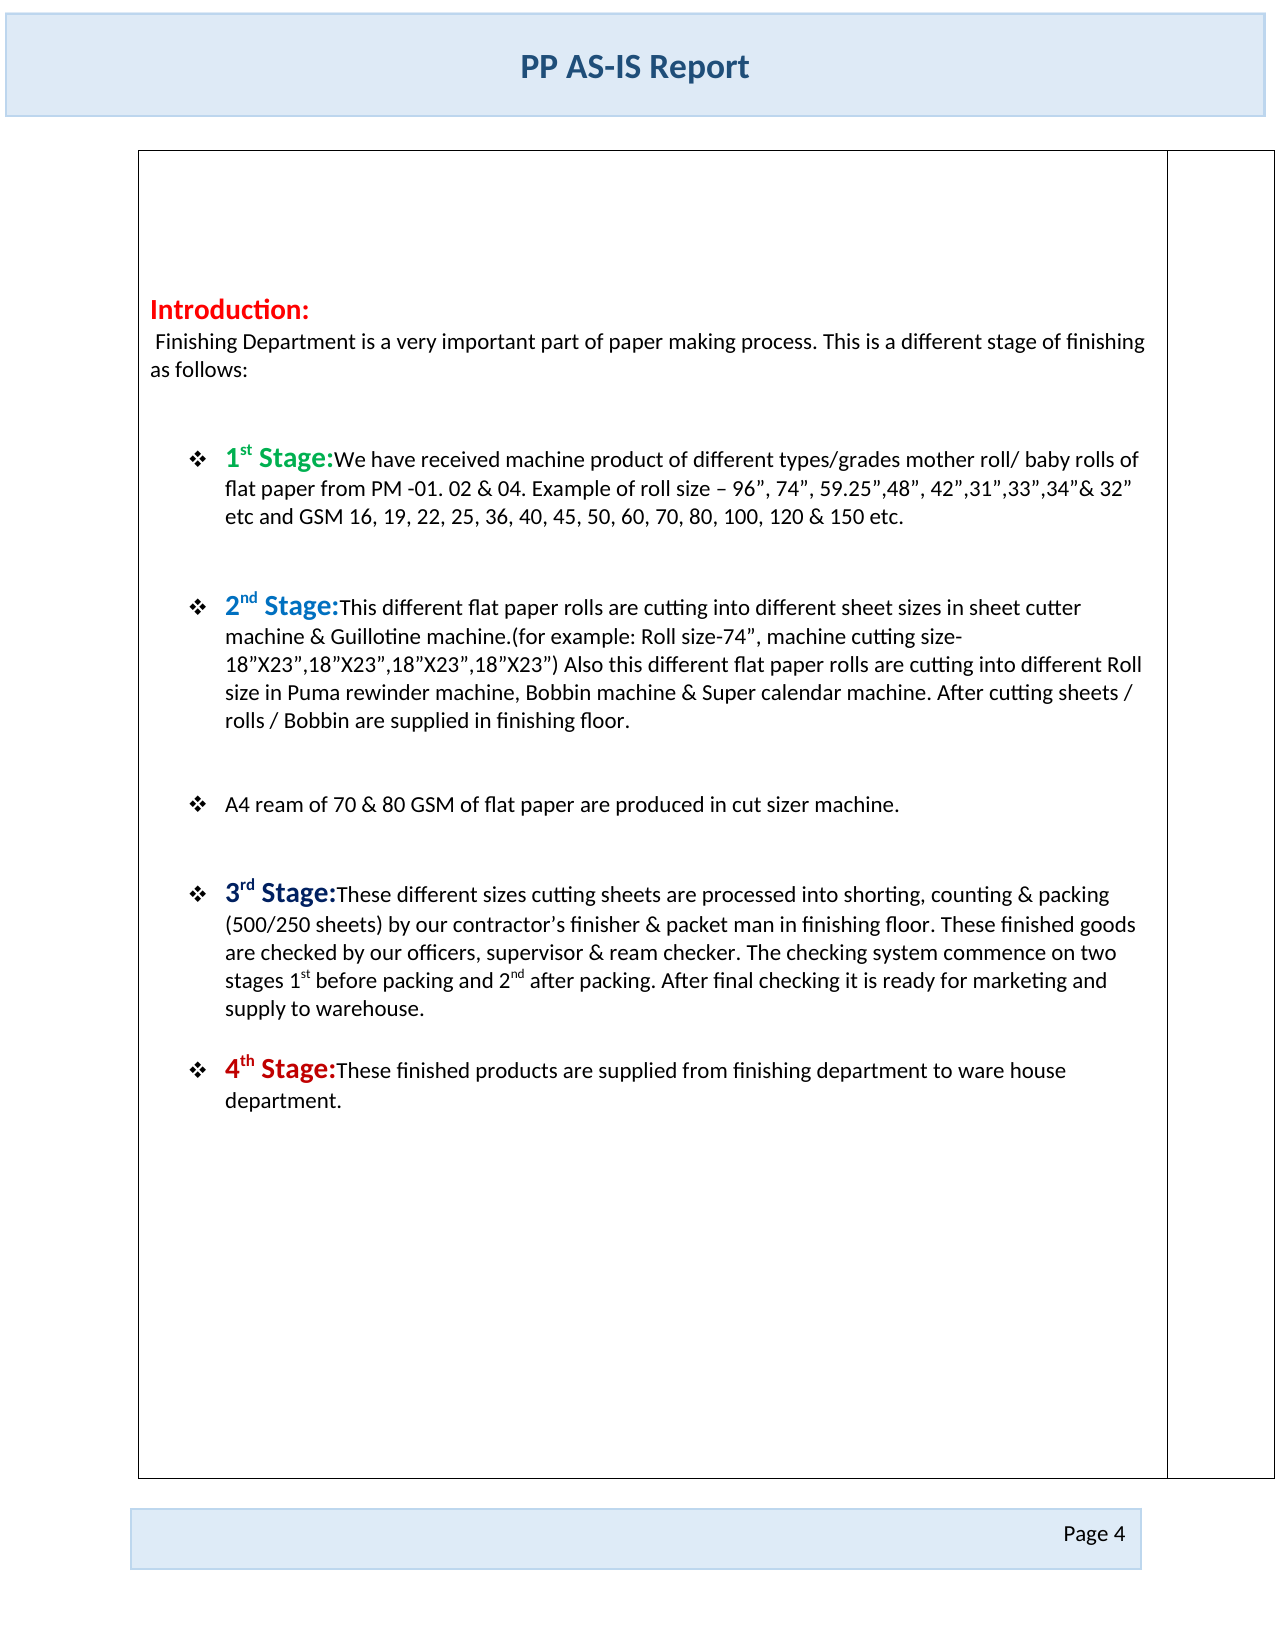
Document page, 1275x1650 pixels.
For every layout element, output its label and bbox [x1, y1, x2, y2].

table_cell [1168, 151, 1274, 1478]
table_cell [139, 151, 1167, 1478]
